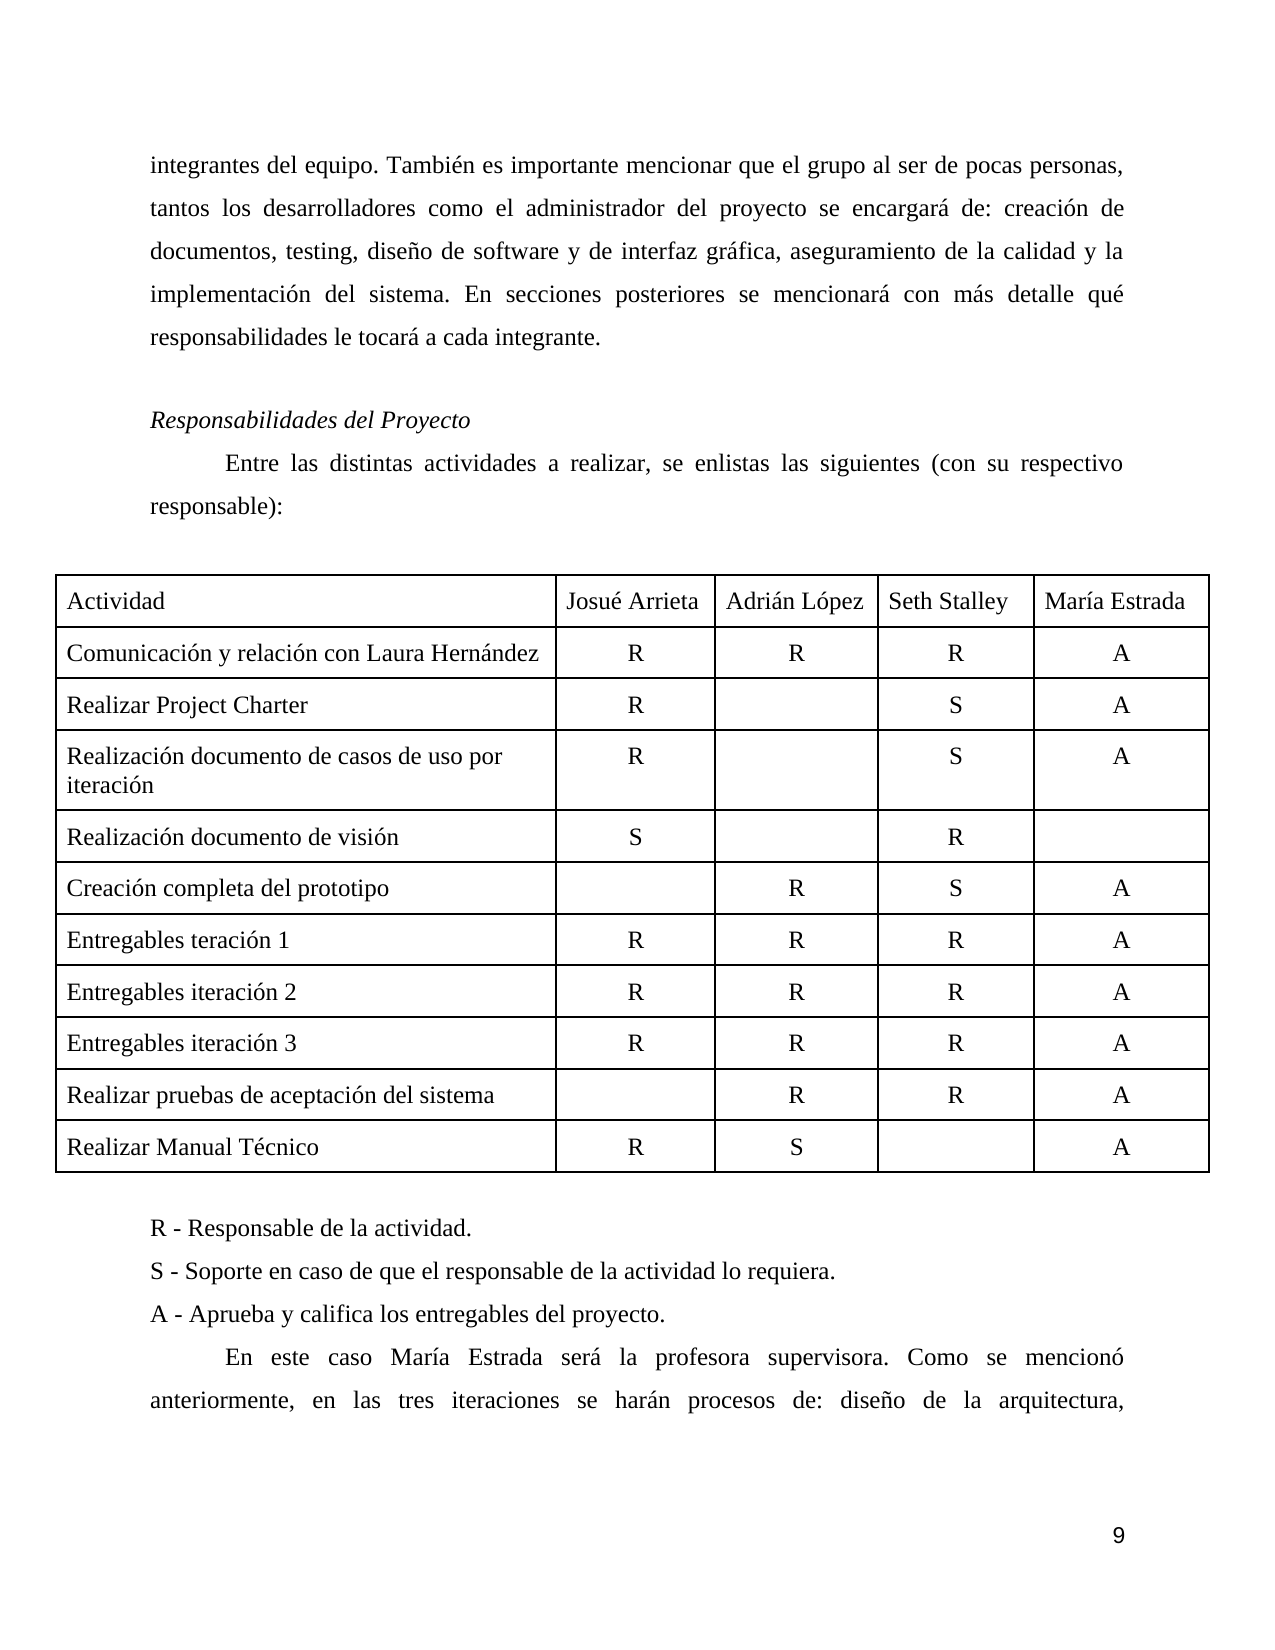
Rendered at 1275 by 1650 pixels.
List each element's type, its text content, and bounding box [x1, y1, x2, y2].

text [150, 1342, 1125, 1414]
table_cell Realización documento de casos de uso por iteración [57, 731, 555, 809]
table_cell Realizar pruebas de aceptación del sistema [57, 1070, 555, 1119]
table_cell A [1035, 863, 1208, 913]
table_cell [557, 863, 714, 913]
table_cell R [879, 811, 1033, 861]
table_cell Realizar Manual Técnico [57, 1121, 555, 1171]
table_cell R [879, 628, 1033, 677]
table_cell R [879, 1018, 1033, 1068]
table_cell [1035, 811, 1208, 861]
table_cell R [557, 679, 714, 729]
table_header María Estrada [1035, 576, 1208, 626]
table_cell R [557, 731, 714, 809]
text A - Aprueba y califica los entregables del proyecto. [150, 1299, 1125, 1328]
table_cell R [557, 1018, 714, 1068]
table_cell A [1035, 679, 1208, 729]
table_cell R [879, 966, 1033, 1016]
table_cell R [716, 915, 877, 964]
table_cell A [1035, 966, 1208, 1016]
table_cell S [716, 1121, 877, 1171]
table_cell S [557, 811, 714, 861]
table_cell A [1035, 1070, 1208, 1119]
table_header Seth Stalley [879, 576, 1033, 626]
subtitle Responsabilidades del Proyecto [150, 405, 1125, 434]
table_cell Entregables teración 1 [57, 915, 555, 964]
table_cell R [557, 915, 714, 964]
table_header Josué Arrieta [557, 576, 714, 626]
table_cell S [879, 731, 1033, 809]
table_cell [716, 731, 877, 809]
table_cell R [716, 863, 877, 913]
text R - Responsable de la actividad. [150, 1213, 1125, 1241]
table_cell [716, 811, 877, 861]
table_cell R [716, 1070, 877, 1119]
table_cell Creación completa del prototipo [57, 863, 555, 913]
text Entre las distintas actividades a realizar, se enlistas las siguientes (con su respectivo responsable): [150, 448, 1125, 520]
table_cell S [879, 679, 1033, 729]
table_cell Entregables iteración 3 [57, 1018, 555, 1068]
table_cell Realizar Project Charter [57, 679, 555, 729]
table_cell R [879, 1070, 1033, 1119]
table_cell Realización documento de visión [57, 811, 555, 861]
text S - Soporte en caso de que el responsable de la actividad lo requiera. [150, 1256, 1125, 1284]
table_cell [557, 1070, 714, 1119]
table_cell R [716, 628, 877, 677]
table_cell R [879, 915, 1033, 964]
table_cell Entregables iteración 2 [57, 966, 555, 1016]
table_cell A [1035, 731, 1208, 809]
table_cell [716, 679, 877, 729]
table_cell R [557, 1121, 714, 1171]
table_cell R [716, 1018, 877, 1068]
table_cell A [1035, 1121, 1208, 1171]
table_cell Comunicación y relación con Laura Hernández [57, 628, 555, 677]
table_cell A [1035, 915, 1208, 964]
table_header Adrián López [716, 576, 877, 626]
table_cell R [716, 966, 877, 1016]
table_cell A [1035, 628, 1208, 677]
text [150, 150, 1125, 351]
table_header Actividad [57, 576, 555, 626]
table_cell R [557, 628, 714, 677]
table_cell S [879, 863, 1033, 913]
table_cell A [1035, 1018, 1208, 1068]
table_cell [879, 1121, 1033, 1171]
table_cell R [557, 966, 714, 1016]
